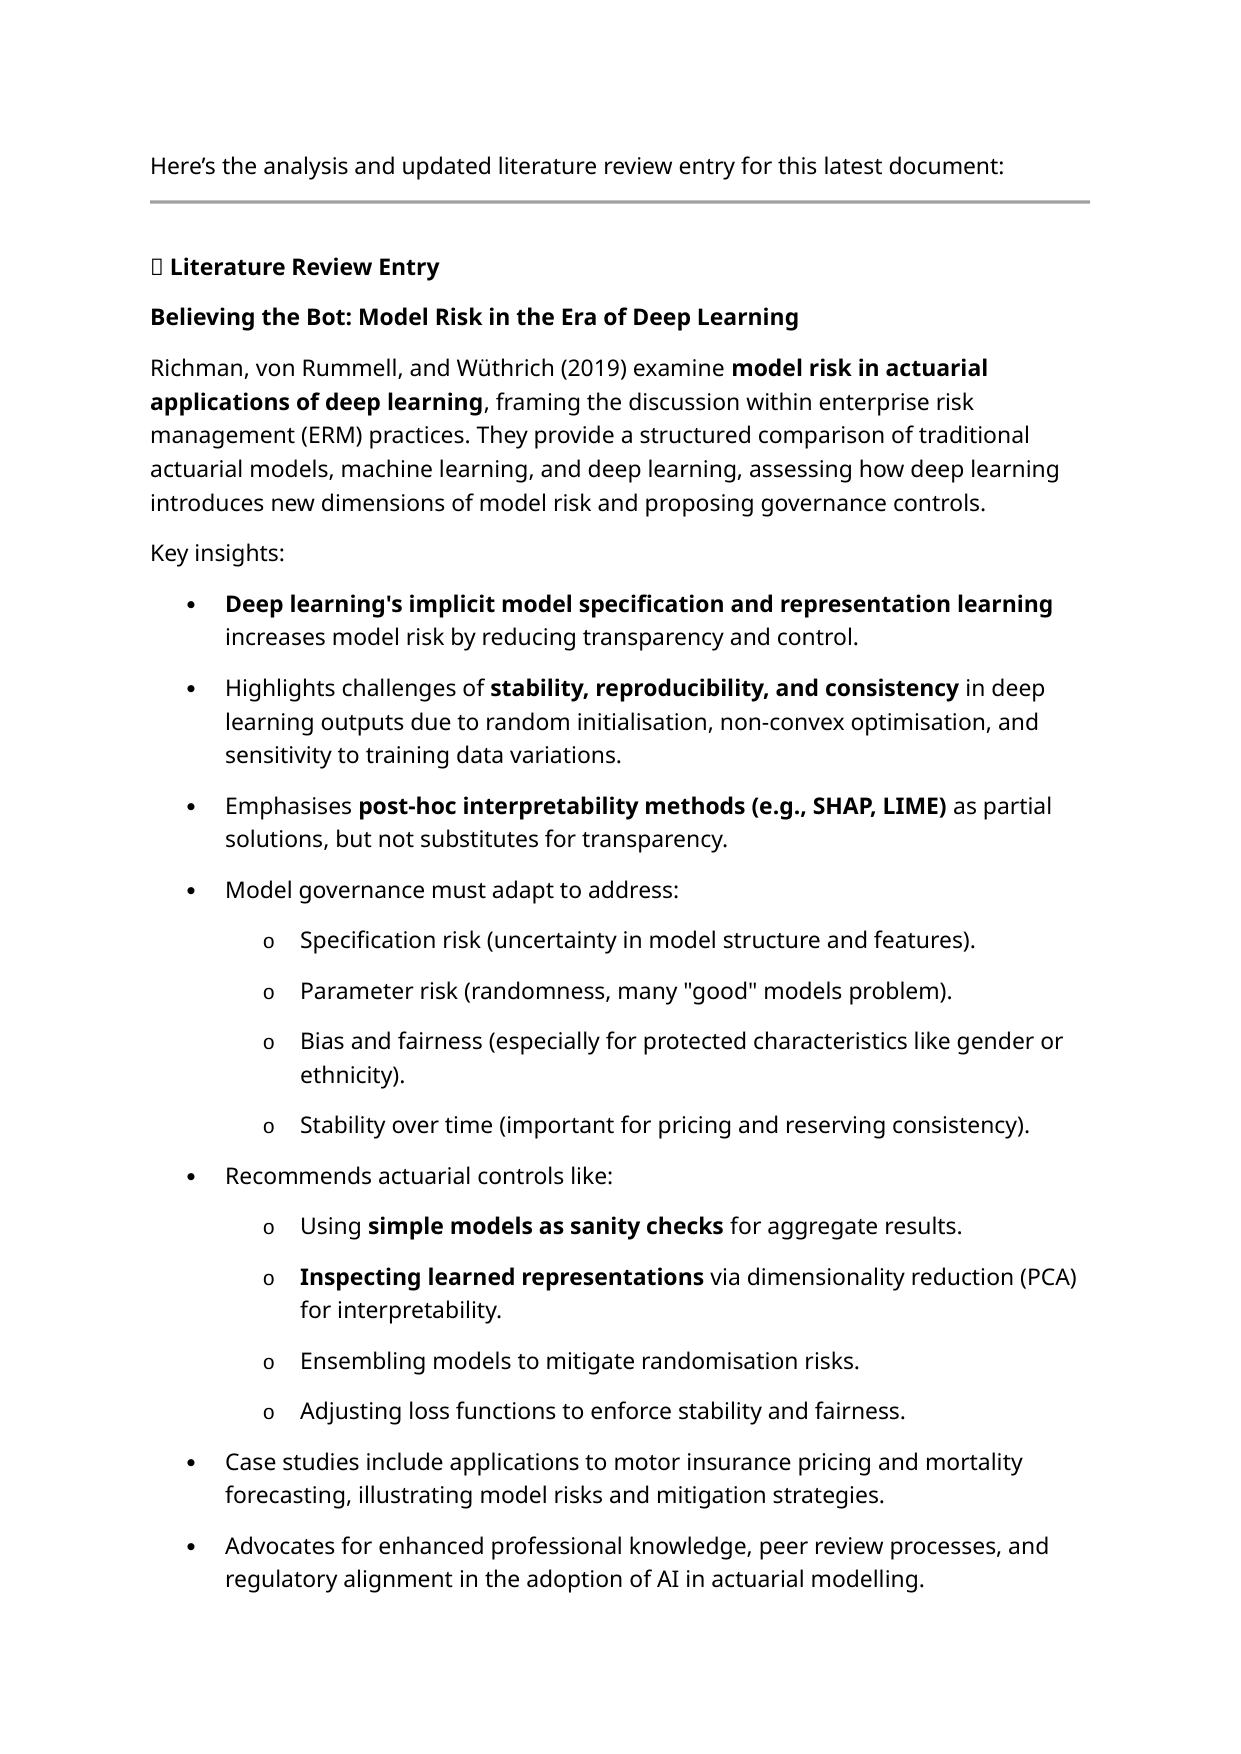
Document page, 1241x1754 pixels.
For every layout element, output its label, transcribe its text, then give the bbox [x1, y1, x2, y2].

list Using simple models as sanity checks for aggregate results. [262, 1210, 1090, 1241]
text Key insights: [150, 537, 1090, 568]
list Ensembling models to mitigate randomisation risks. [262, 1344, 1090, 1376]
list Deep learning's implicit model specification and representation learning increases model risk by reducing transparency and control. [187, 587, 1090, 652]
list Stability over time (important for pricing and reserving consistency). [262, 1109, 1090, 1140]
text Here’s the analysis and updated literature review entry for this latest document: [150, 150, 1090, 181]
list Case studies include applications to motor insurance pricing and mortality forecasting, illustrating model risks and mitigation strategies. [187, 1445, 1090, 1510]
list Highlights challenges of stability, reproducibility, and consistency in deep learning outputs due to random initialisation, non-convex optimisation, and sensitivity to training data variations. [187, 672, 1090, 770]
text Richman, von Rummell, and Wüthrich (2019) examine model risk in actuarial applications of deep learning, framing the discussion within enterprise risk management (ERM) practices. They provide a structured comparison of traditional actuarial models, machine learning, and deep learning, assessing how deep learning introduces new dimensions of model risk and proposing governance controls. [150, 352, 1090, 518]
list Adjusting loss functions to enforce stability and fairness. [262, 1395, 1090, 1426]
list Parameter risk (randomness, many "good" models problem). [262, 974, 1090, 1006]
text Believing the Bot: Model Risk in the Era of Deep Learning [150, 301, 1090, 332]
list Emphasises post-hoc interpretability methods (e.g., SHAP, LIME) as partial solutions, but not substitutes for transparency. [187, 789, 1090, 854]
text 📄 Literature Review Entry [150, 251, 1090, 282]
list Specification risk (uncertainty in model structure and features). [262, 924, 1090, 955]
list Advocates for enhanced professional knowledge, peer review processes, and regulatory alignment in the adoption of AI in actuarial modelling. [187, 1529, 1090, 1594]
list Inspecting learned representations via dimensionality reduction (PCA) for interpretability. [262, 1260, 1090, 1325]
list Model governance must adapt to address: [187, 874, 1090, 905]
list Bias and fairness (especially for protected characteristics like gender or ethnicity). [262, 1025, 1090, 1090]
list Recommends actuarial controls like: [187, 1159, 1090, 1191]
